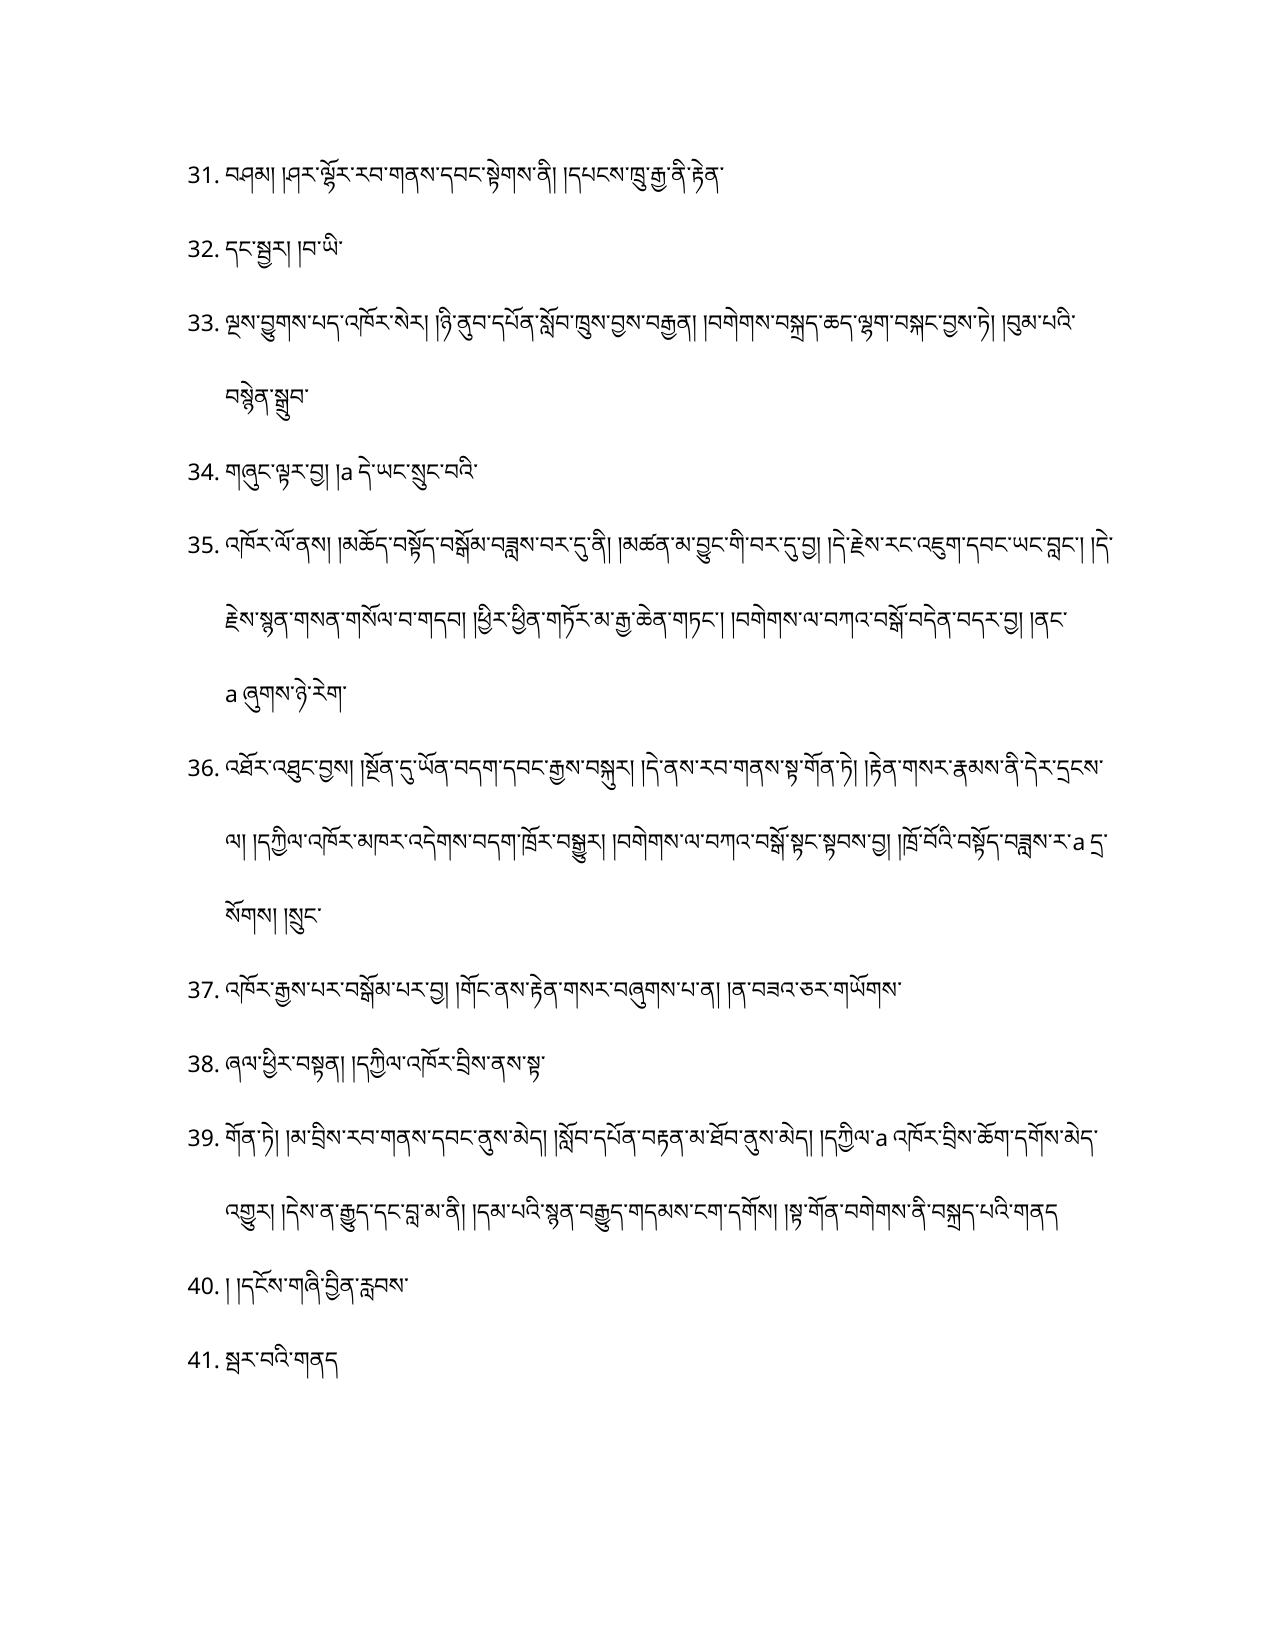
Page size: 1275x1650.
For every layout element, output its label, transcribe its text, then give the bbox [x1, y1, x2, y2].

list འཐོར་འཐུང་བྱས། །སྔོན་དུ་ཡོན་བདག་དབང་རྒྱས་བསྐུར། །དེ་ནས་རབ་གནས་སྟ་གོན་ཏེ། །རྟེན་གསར་རྣམས་ནི་དེར་དྲངས་ལ། །དཀྱིལ་འཁོར་མཁར་འདེགས་བདག་ཁྲོར་བསྒྱུར། །བགེགས་ལ་བཀའ་བསྒོ་སྟང་སྟབས་བྱ། །ཁྲོ་བོའི་བསྟོད་བཟླས་ར་aདྲ་སོགས། །སྲུང་ [187, 742, 1125, 955]
list གོན་ཏེ། །མ་བྲིས་རབ་གནས་དབང་ནུས་མེད། །སློབ་དཔོན་བརྟན་མ་ཐོབ་ནུས་མེད། །དཀྱིལ་aའཁོར་བྲིས་ཆོག་དགོས་མེད་འགྱུར། །དེས་ན་རྒྱུད་དང་བླ་མ་ནི། །དམ་པའི་སྙན་བརྒྱུད་གདམས་ངག་དགོས། །སྟ་གོན་བགེགས་ནི་བསྐྲད་པའི་གནད [187, 1113, 1125, 1251]
list ། །དངོས་གཞི་བྱིན་རླབས་ [187, 1261, 1125, 1325]
list སྦར་བའི་གནད [187, 1335, 1125, 1399]
list བཤམ། །ཤར་ལྷོར་རབ་གནས་དབང་སྟེགས་ནི། །དཔངས་ཁྲུ་རྒྱ་ནི་རྟེན་ [187, 150, 1125, 214]
list འཁོར་རྒྱས་པར་བསྒོམ་པར་བྱ། །གོང་ནས་རྟེན་གསར་བཞུགས་པ་ན། །ན་བཟའ་ཅར་གཡོགས་ [187, 965, 1125, 1029]
list གཞུང་ལྟར་བྱ། །aདེ་ཡང་སྲུང་བའི་ [187, 446, 1125, 511]
list འཁོར་ལོ་ནས། །མཆོད་བསྟོད་བསྒོམ་བཟླས་བར་དུ་ནི། །མཚན་མ་བྱུང་གི་བར་དུ་བྱ། །དེ་རྗེས་རང་འཇུག་དབང་ཡང་བླང༌། །དེ་རྗེས་སྙན་གསན་གསོལ་བ་གདབ། །ཕྱིར་ཕྱིན་གཏོར་མ་རྒྱ་ཆེན་གཏང༌། །བགེགས་ལ་བཀའ་བསྒོ་བདེན་བདར་བྱ། །ནང་aཞུགས་ཉེ་རེག་ [187, 520, 1125, 733]
list ཞལ་ཕྱིར་བསྟན། །དཀྱིལ་འཁོར་བྲིས་ནས་སྟ་ [187, 1039, 1125, 1103]
list ལྔས་བྱུགས་པད་འཁོར་སེར། །ཉི་ནུབ་དཔོན་སློབ་ཁྲུས་བྱས་བརྒྱན། །བགེགས་བསྐྲད་ཆད་ལྷག་བསྐང་བྱས་ཏེ། །བུམ་པའི་བསྙེན་སྒྲུབ་ [187, 298, 1125, 437]
list དང་སྦྱར། །བ་ཡི་ [187, 224, 1125, 288]
